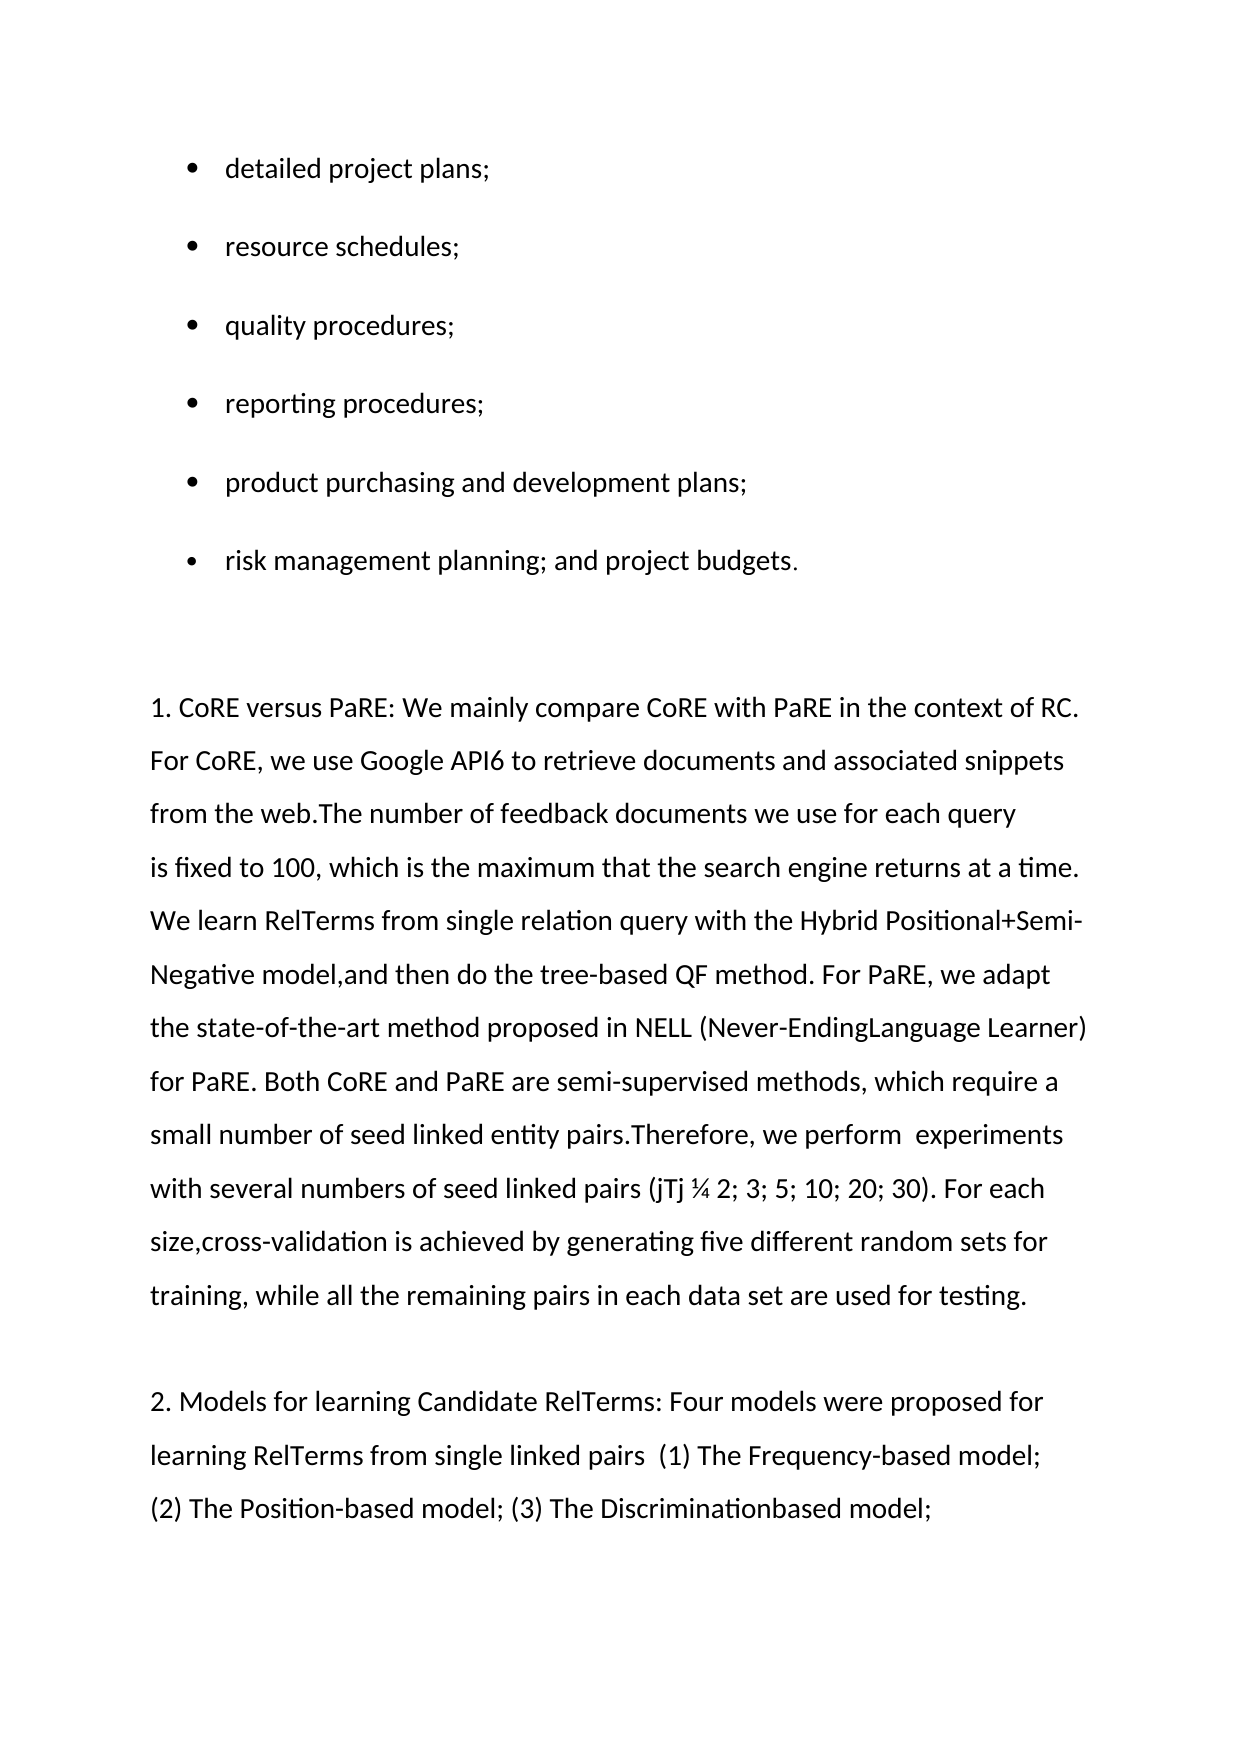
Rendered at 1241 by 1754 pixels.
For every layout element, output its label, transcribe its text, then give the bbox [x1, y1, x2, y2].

list product purchasing and development plans; [187, 464, 1090, 499]
list reporting procedures; [187, 385, 1090, 421]
text 2. Models for learning Candidate RelTerms: Four models were proposed for [150, 1383, 1090, 1419]
list quality procedures; [187, 307, 1090, 342]
list risk management planning; and project budgets. [187, 542, 1090, 578]
text 1. CoRE versus PaRE: We mainly compare CoRE with PaRE in the context of RC. For CoRE, we use Google API6 to retrieve documents and associated snippets from the web.The number of feedback documents we use for each query [150, 689, 1090, 831]
text learning RelTerms from single linked pairs (1) The Frequency-based model; [150, 1437, 1090, 1472]
text (2) The Position-based model; (3) The Discriminationbased model; [150, 1490, 1090, 1526]
text We learn RelTerms from single relation query with the Hybrid Positional+Semi-Negative model,and then do the tree-based QF method. For PaRE, we adapt [150, 902, 1090, 992]
text is fixed to 100, which is the maximum that the search engine returns at a time. [150, 849, 1090, 885]
text for PaRE. Both CoRE and PaRE are semi-supervised methods, which require a small number of seed linked entity pairs.Therefore, we perform experiments with several numbers of seed linked pairs (jTj ¼ 2; 3; 5; 10; 20; 30). For each size,cross-validation is achieved by generating five different random sets for training, while all the remaining pairs in each data set are used for testing. [150, 1063, 1090, 1312]
list resource schedules; [187, 228, 1090, 264]
list detailed project plans; [187, 150, 1090, 186]
text the state-of-the-art method proposed in NELL (Never-EndingLanguage Learner) [150, 1009, 1090, 1045]
